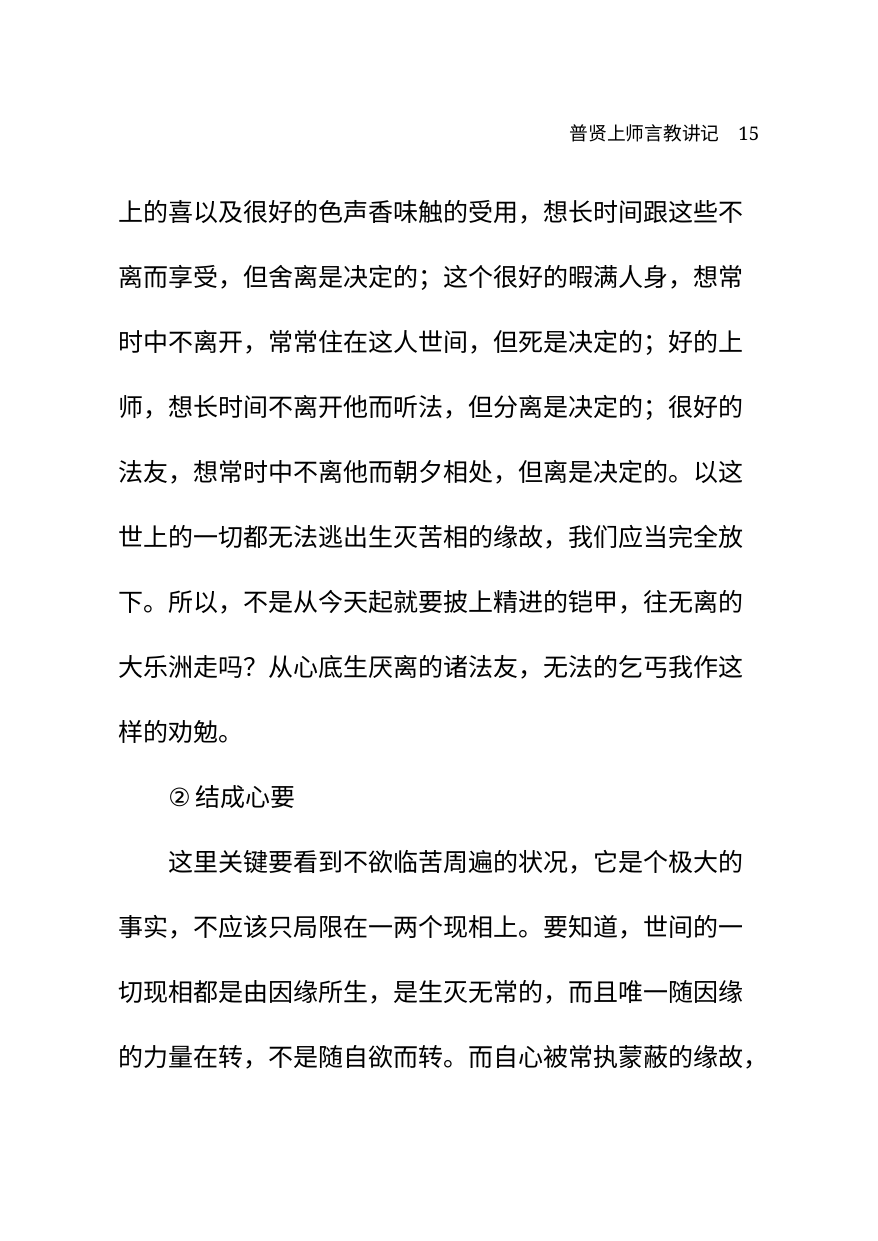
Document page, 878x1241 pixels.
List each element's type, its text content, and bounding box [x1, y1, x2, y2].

text ②结成心要 [118, 763, 759, 828]
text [118, 828, 759, 1088]
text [118, 178, 759, 763]
